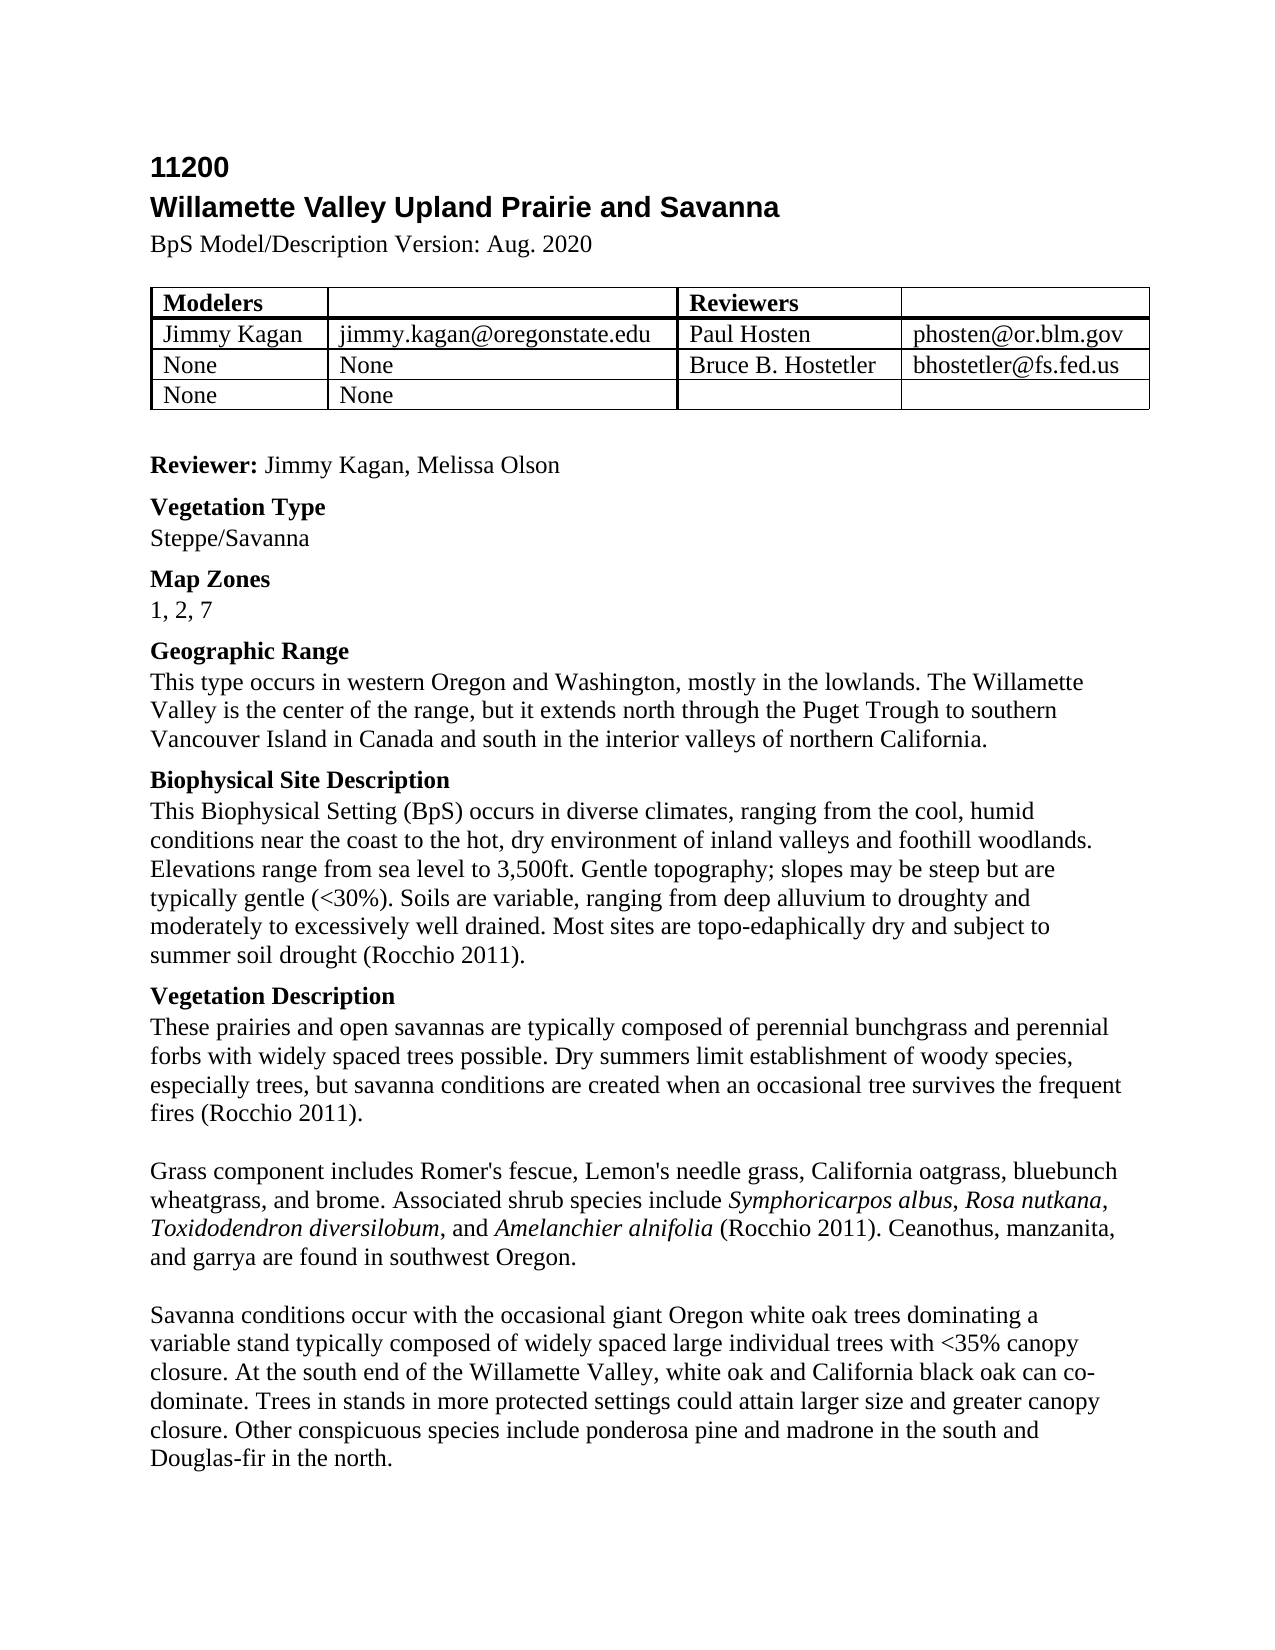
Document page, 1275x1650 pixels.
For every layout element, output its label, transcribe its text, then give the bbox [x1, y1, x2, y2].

table_cell jimmy.kagan@oregonstate.edu [329, 320, 676, 348]
table_cell [679, 380, 901, 409]
text BpS Model/Description Version: Aug. 2020 [150, 229, 1125, 258]
table_cell [902, 380, 1149, 409]
text Grass component includes Romer's fescue, Lemon's needle grass, California oatgrass, bluebunch wheatgrass, and brome. Associated shrub species include Symphoricarpos albus, Rosa nutkana, Toxidodendron diversilobum, and Amelanchier alnifolia (Rocchio 2011). Ceanothus, manzanita, and garrya are found in southwest Oregon. [150, 1156, 1125, 1271]
table_cell Paul Hosten [679, 320, 901, 348]
table_cell None [329, 350, 676, 378]
table_header [329, 288, 676, 316]
text Steppe/Savanna [150, 523, 1125, 551]
title 11200 [150, 150, 1125, 183]
text Reviewer: Jimmy Kagan, Melissa Olson [150, 451, 1125, 479]
text This Biophysical Setting (BpS) occurs in diverse climates, ranging from the cool, humid conditions near the coast to the hot, dry environment of inland valleys and foothill woodlands. Elevations range from sea level to 3,500ft. Gentle topography; slopes may be steep but are typically gentle (<30%). Soils are variable, ranging from deep alluvium to droughty and moderately to excessively well drained. Most sites are topo-edaphically dry and subject to summer soil drought (Rocchio 2011). [150, 796, 1125, 969]
table_cell None [329, 380, 676, 409]
text Biophysical Site Description [150, 766, 1125, 794]
table_header Reviewers [679, 288, 901, 316]
table_cell Bruce B. Hostetler [679, 350, 901, 378]
text Savanna conditions occur with the occasional giant Oregon white oak trees dominating a variable stand typically composed of widely spaced large individual trees with <35% canopy closure. At the south end of the Willamette Valley, white oak and California black oak can co-dominate. Trees in stands in more protected settings could attain larger size and greater canopy closure. Other conspicuous species include ponderosa pine and madrone in the south and Douglas-fir in the north. [150, 1300, 1125, 1472]
title Willamette Valley Upland Prairie and Savanna [150, 190, 1125, 223]
text This type occurs in western Oregon and Washington, mostly in the lowlands. The Willamette Valley is the center of the range, but it extends north through the Puget Trough to southern Vancouver Island in Canada and south in the interior valleys of northern California. [150, 667, 1125, 753]
table_cell None [153, 350, 327, 378]
text Map Zones [150, 564, 1125, 593]
table_header [902, 288, 1149, 316]
table_cell phosten@or.blm.gov [902, 320, 1149, 348]
text Geographic Range [150, 636, 1125, 665]
table_cell bhostetler@fs.fed.us [902, 350, 1149, 378]
table_cell None [153, 380, 327, 409]
text 1, 2, 7 [150, 595, 1125, 623]
text Vegetation Description [150, 981, 1125, 1010]
table_header Modelers [153, 288, 327, 316]
table_cell Jimmy Kagan [153, 320, 327, 348]
text These prairies and open savannas are typically composed of perennial bunchgrass and perennial forbs with widely spaced trees possible. Dry summers limit establishment of woody species, especially trees, but savanna conditions are created when an occasional tree survives the frequent fires (Rocchio 2011). [150, 1012, 1125, 1127]
text Vegetation Type [150, 492, 1125, 521]
